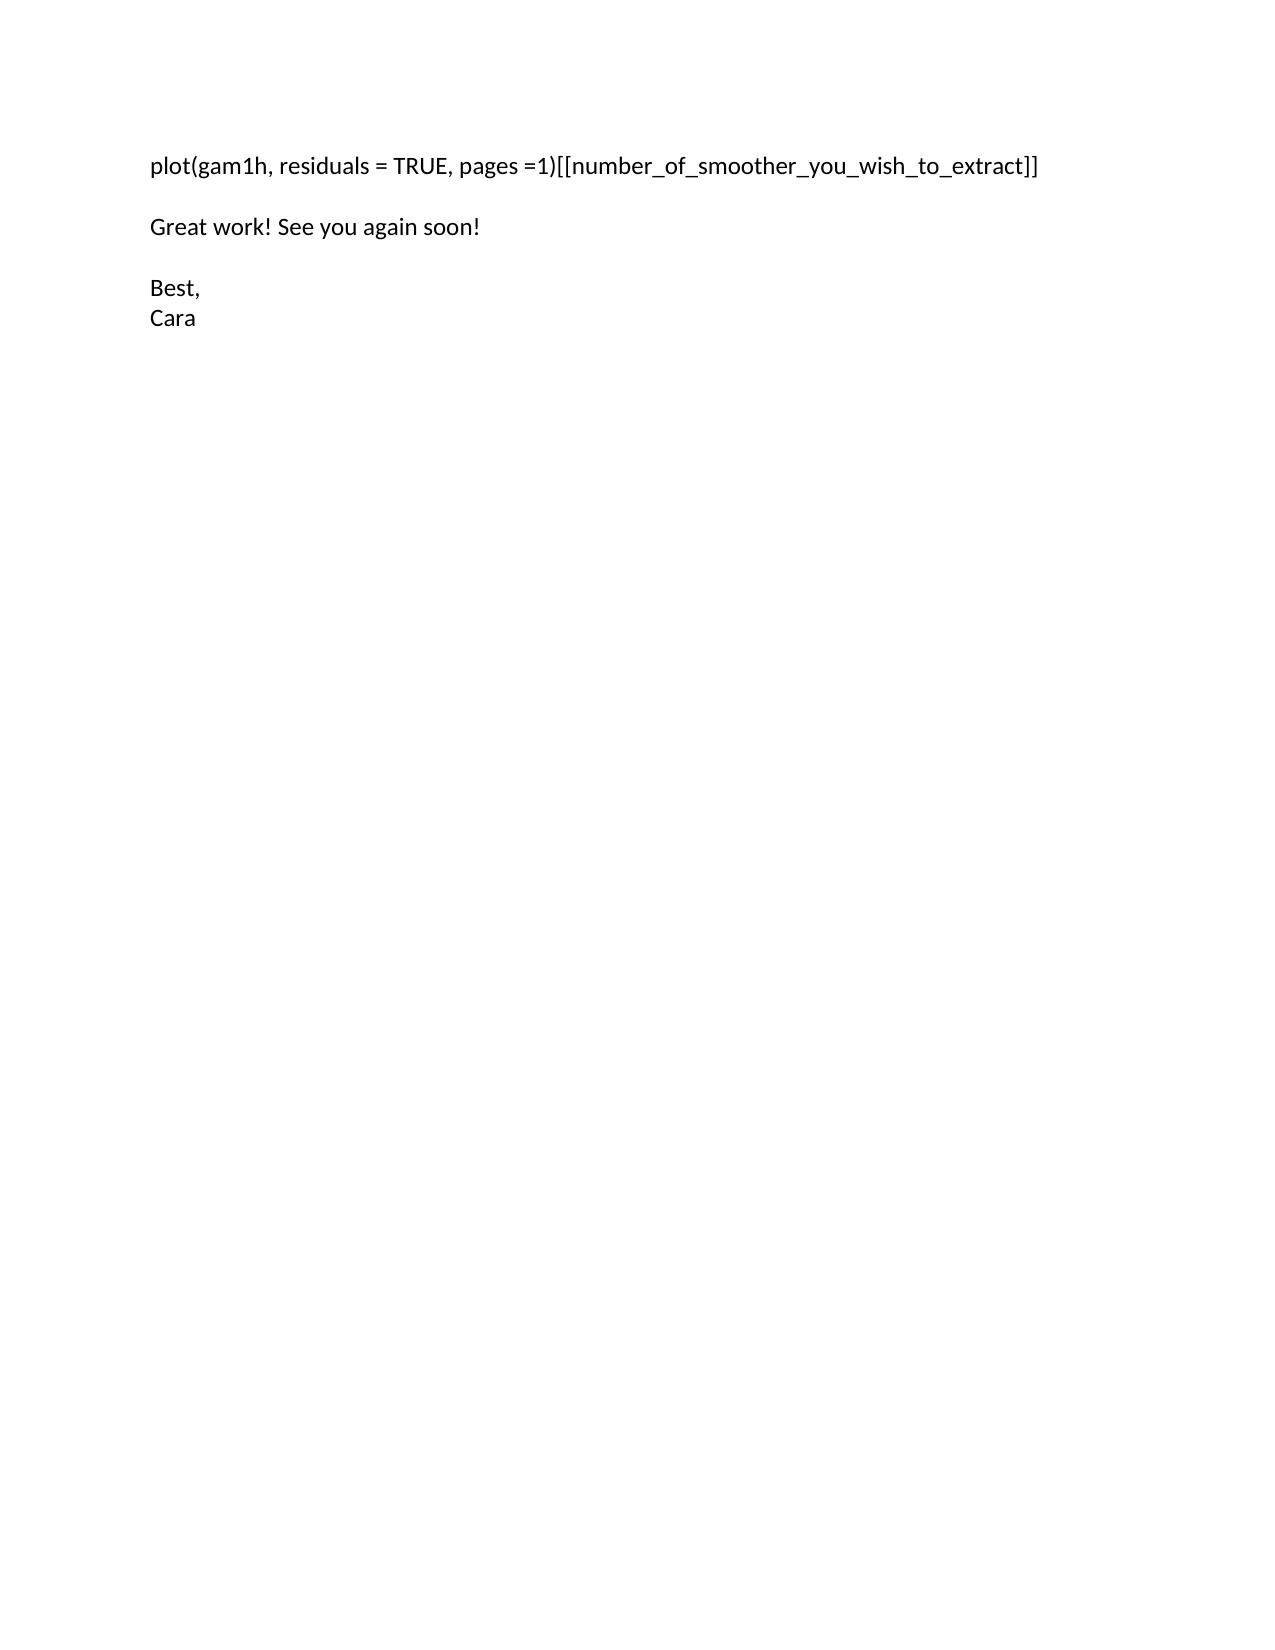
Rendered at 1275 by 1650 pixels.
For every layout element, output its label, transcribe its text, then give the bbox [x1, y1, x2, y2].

text Great work! See you again soon! [150, 211, 1125, 242]
text plot(gam1h, residuals = TRUE, pages =1)[[number_of_smoother_you_wish_to_extract]] [150, 150, 1125, 181]
text Cara [150, 303, 1125, 333]
text Best, [150, 272, 1125, 303]
